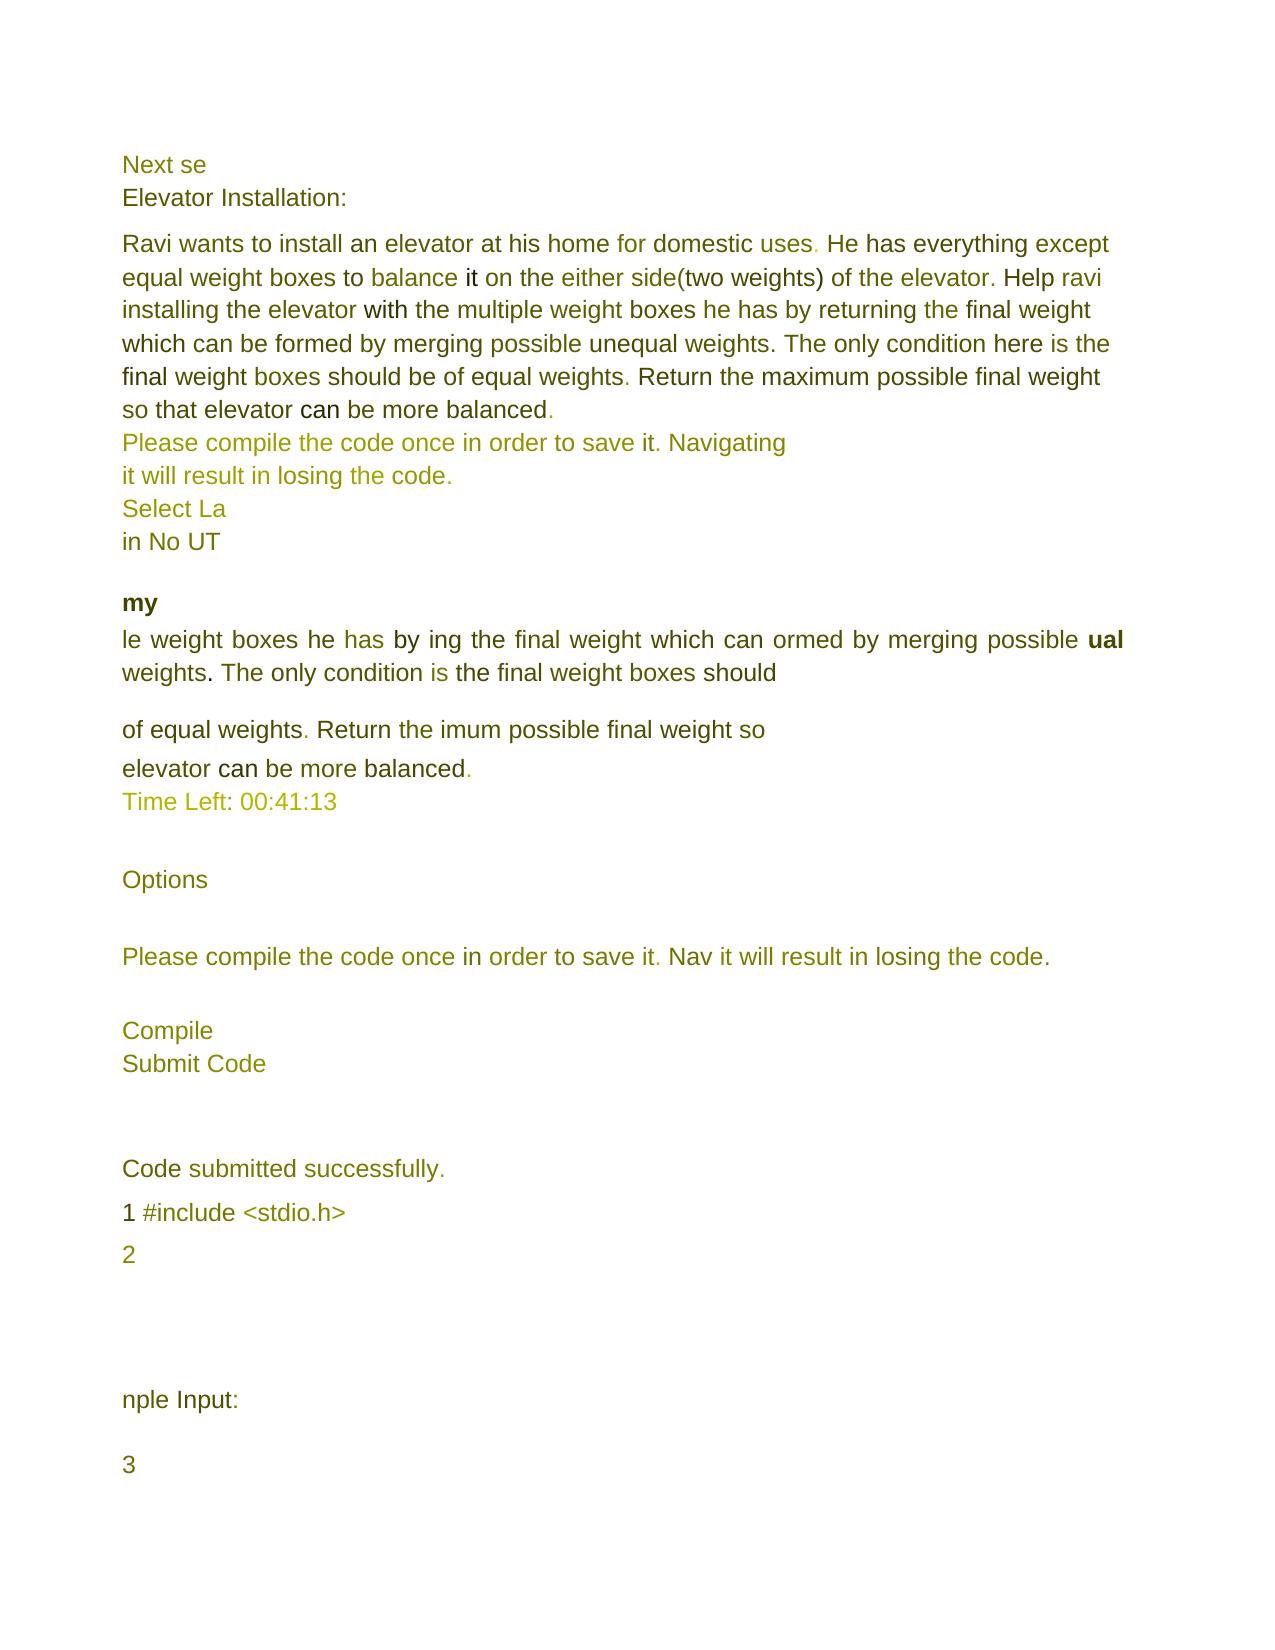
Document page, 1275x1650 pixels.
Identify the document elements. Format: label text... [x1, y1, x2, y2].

text Ravi wants to install an elevator at his home for domestic uses. He has everything except equal weight boxes to balance it on the either side(two weights) of the elevator. Help ravi installing the elevator with the multiple weight boxes he has by returning the final weight which can be formed by merging possible unequal weights. The only condition here is the final weight boxes should be of equal weights. Return the maximum possible final weight so that elevator can be more balanced. [122, 229, 1125, 423]
text my [122, 588, 1125, 617]
text Please compile the code once in order to save it. Navigating [122, 428, 1125, 456]
text Compile [122, 1016, 1125, 1045]
text Next se [122, 150, 1125, 179]
text of equal weights. Return the imum possible final weight so [122, 714, 1125, 743]
text Elevator Installation: [122, 183, 1125, 212]
text Time Left: 00:41:13 [122, 787, 1125, 816]
text Select La [122, 494, 1125, 522]
text 3 [122, 1450, 1125, 1479]
text in No UT [122, 527, 1125, 555]
text Options [122, 864, 1125, 893]
text Submit Code [122, 1049, 1125, 1078]
text 1 #include <stdio.h> [122, 1197, 1125, 1226]
text Code submitted successfully. [122, 1154, 1125, 1183]
text Please compile the code once in order to save it. Nav it will result in losing the code. [122, 942, 1125, 971]
text nple Input: [122, 1386, 1125, 1414]
text 2 [122, 1240, 1125, 1269]
text elevator can be more balanced. [122, 754, 1125, 783]
text it will result in losing the code. [122, 461, 1125, 489]
text le weight boxes he has by ing the final weight which can ormed by merging possible ual weights. The only condition is the final weight boxes should [122, 624, 1125, 686]
